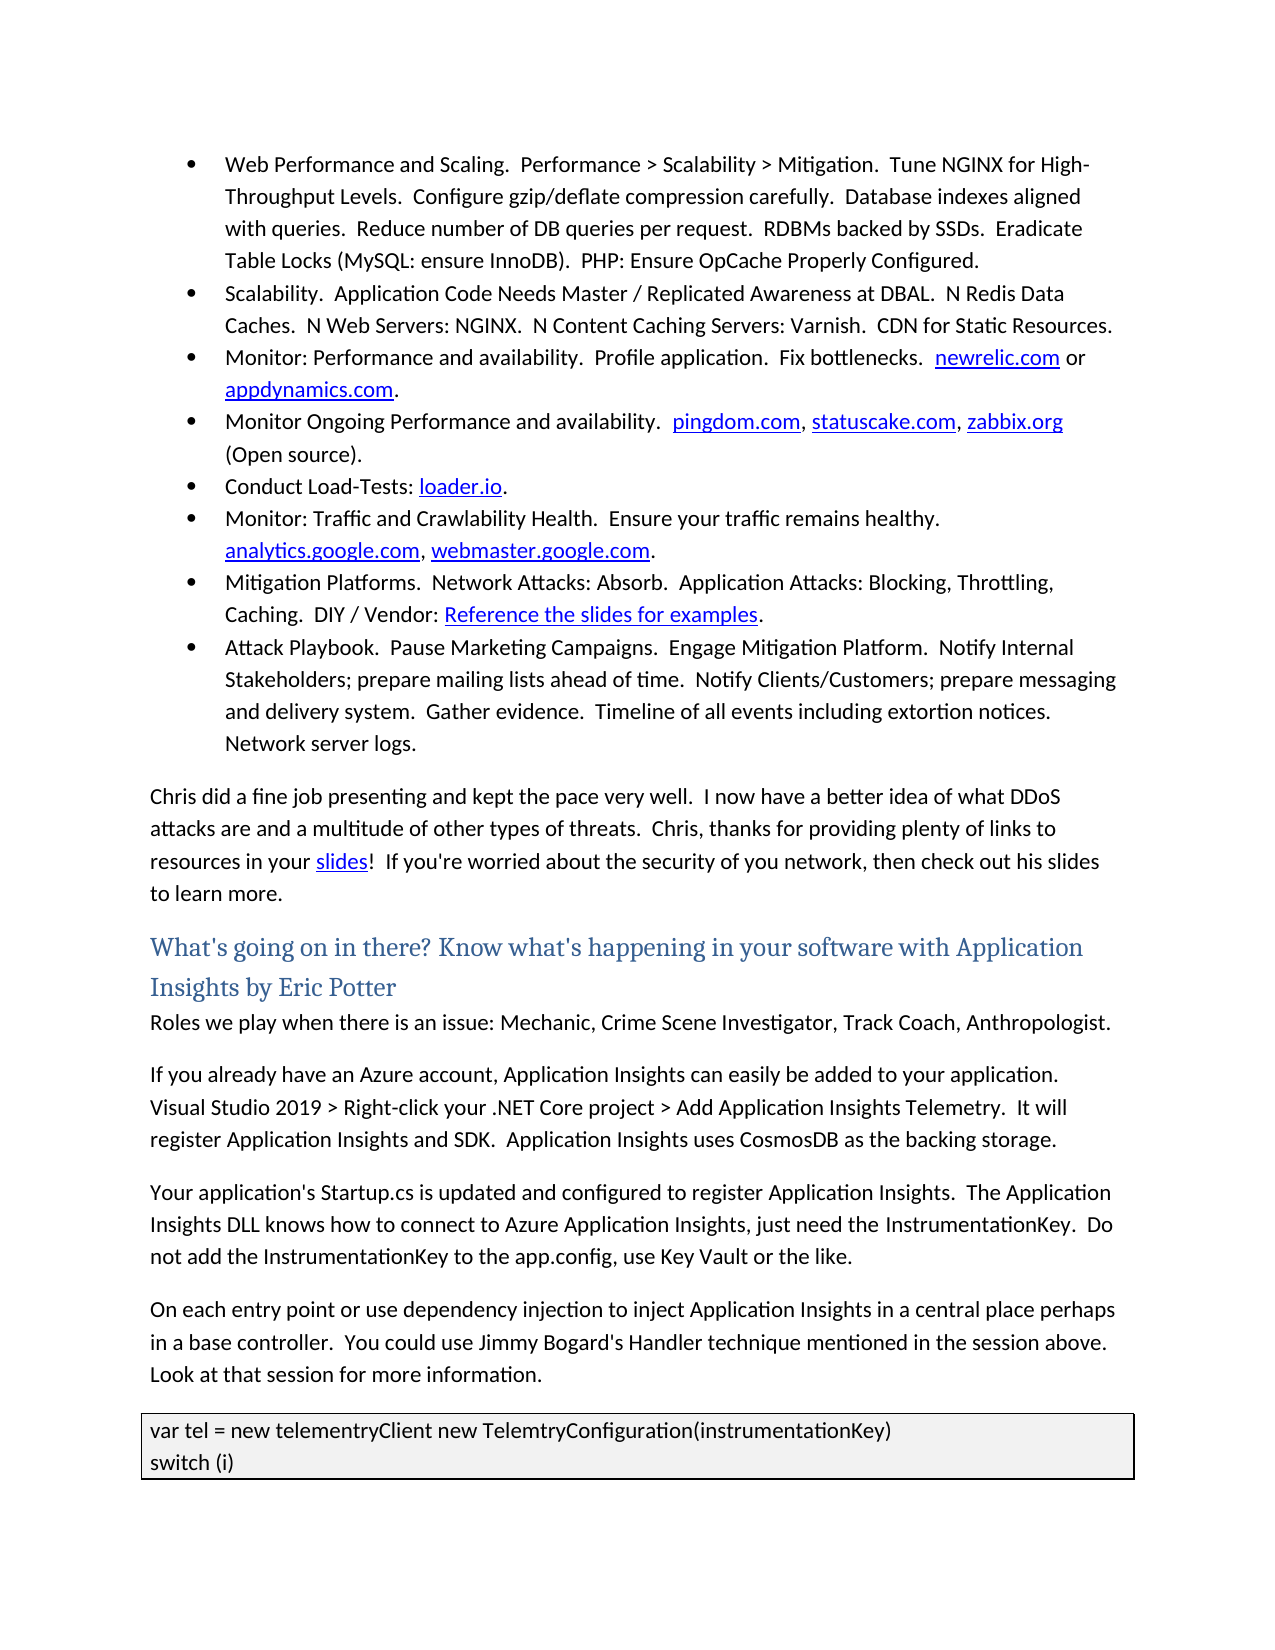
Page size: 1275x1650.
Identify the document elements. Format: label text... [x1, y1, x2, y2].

text switch (i) [142, 1445, 1133, 1478]
text On each entry point or use dependency injection to inject Application Insights in a central place perhaps in a base controller. You could use Jimmy Bogard's Handler technique mentioned in the session above. Look at that session for more information. [150, 1295, 1125, 1388]
list Mitigation Platforms. Network Attacks: Absorb. Application Attacks: Blocking, Throttling, Caching. DIY / Vendor: Reference the slides for examples. [187, 568, 1125, 629]
text var tel = new telementryClient new TelemtryConfiguration(instrumentationKey) [142, 1414, 1133, 1444]
text If you already have an Azure account, Application Insights can easily be added to your application. Visual Studio 2019 > Right-click your .NET Core project > Add Application Insights Telemetry. It will register Application Insights and SDK. Application Insights uses CosmosDB as the backing storage. [150, 1061, 1125, 1153]
list Web Performance and Scaling. Performance > Scalability > Mitigation. Tune NGINX for High-Throughput Levels. Configure gzip/deflate compression carefully. Database indexes aligned with queries. Reduce number of DB queries per request. RDBMs backed by SSDs. Eradicate Table Locks (MySQL: ensure InnoDB). PHP: Ensure OpCache Properly Configured. [187, 150, 1125, 274]
list Attack Playbook. Pause Marketing Campaigns. Engage Mitigation Platform. Notify Internal Stakeholders; prepare mailing lists ahead of time. Notify Clients/Customers; prepare messaging and delivery system. Gather evidence. Timeline of all events including extortion notices. Network server logs. [187, 633, 1125, 757]
subtitle Insights by Eric Potter [150, 972, 1125, 1003]
list Monitor: Traffic and Crawlability Health. Ensure your traffic remains healthy. analytics.google.com, webmaster.google.com. [187, 504, 1125, 564]
list Scalability. Application Code Needs Master / Replicated Awareness at DBAL. N Redis Data Caches. N Web Servers: NGINX. N Content Caching Servers: Varnish. CDN for Static Resources. [187, 279, 1125, 339]
text Your application's Startup.cs is updated and configured to register Application Insights. The Application Insights DLL knows how to connect to Azure Application Insights, just need the InstrumentationKey. Do not add the InstrumentationKey to the app.config, use Key Vault or the like. [150, 1178, 1125, 1270]
subtitle What's going on in there? Know what's happening in your software with Application [150, 932, 1125, 963]
list Conduct Load-Tests: loader.io. [187, 472, 1125, 500]
list Monitor Ongoing Performance and availability. pingdom.com, statuscake.com, zabbix.org (Open source). [187, 407, 1125, 468]
list Monitor: Performance and availability. Profile application. Fix bottlenecks. newrelic.com or appdynamics.com. [187, 343, 1125, 403]
text Roles we play when there is an issue: Mechanic, Crime Scene Investigator, Track Coach, Anthropologist. [150, 1008, 1125, 1036]
text Chris did a fine job presenting and kept the pace very well. I now have a better idea of what DDoS attacks are and a multitude of other types of threats. Chris, thanks for providing plenty of links to resources in your slides! If you're worried about the security of you network, then check out his slides to learn more. [150, 782, 1125, 907]
